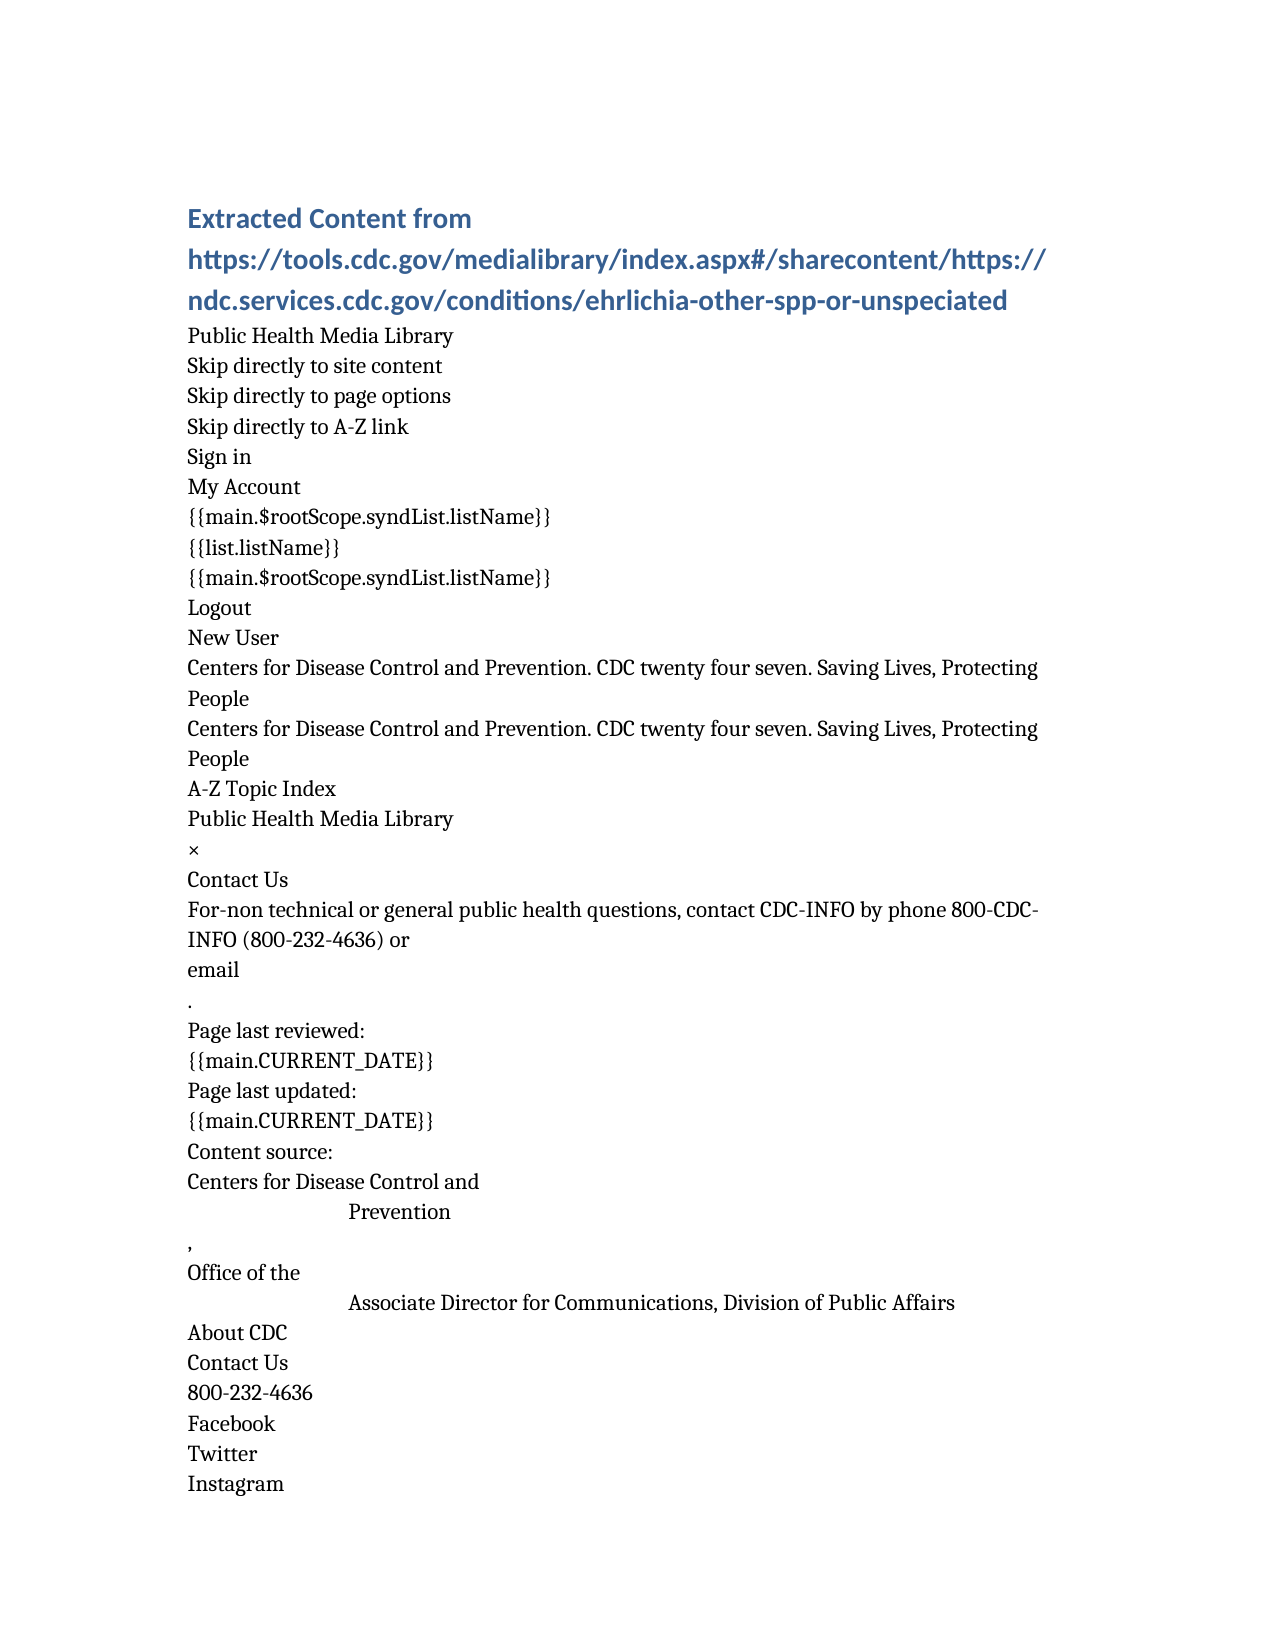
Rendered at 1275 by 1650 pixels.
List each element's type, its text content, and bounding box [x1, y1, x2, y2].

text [187, 323, 1087, 1497]
subtitle Extracted Content from https://tools.cdc.gov/medialibrary/index.aspx#/sharecontent/https://ndc.services.cdc.gov/conditions/ehrlichia-other-spp-or-unspeciated [187, 200, 1087, 317]
